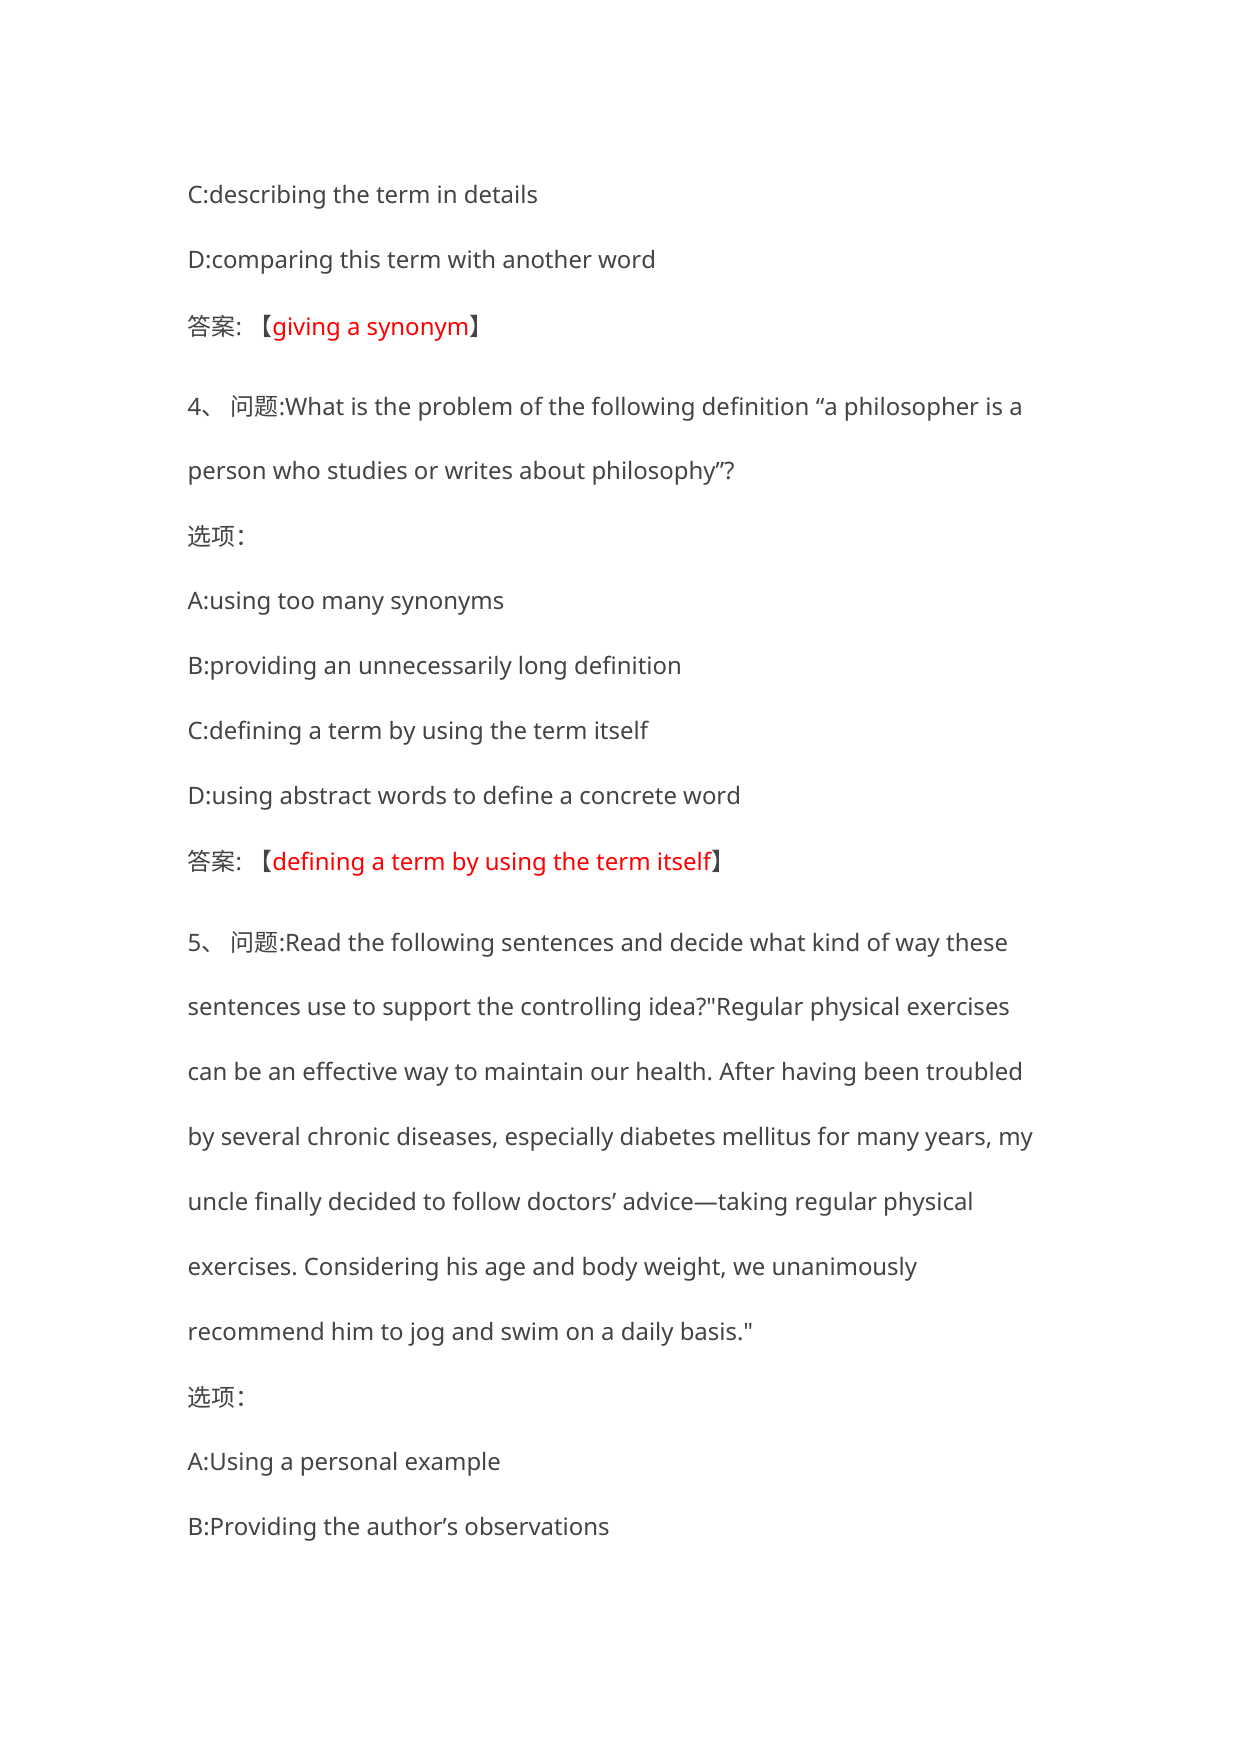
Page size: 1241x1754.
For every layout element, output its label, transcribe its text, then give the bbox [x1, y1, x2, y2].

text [187, 908, 1053, 1558]
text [187, 162, 1053, 357]
text 4、 问题:What is the problem of the following definition “a philosopher is a person who studies or writes about philosophy”? 选项： A:using too many synonyms B:providing an unnecessarily long definition C:defining a term by using the term itself D:using abstract words to define a concrete word 答案: 【defining a term by using the term itself】 [187, 373, 1053, 893]
